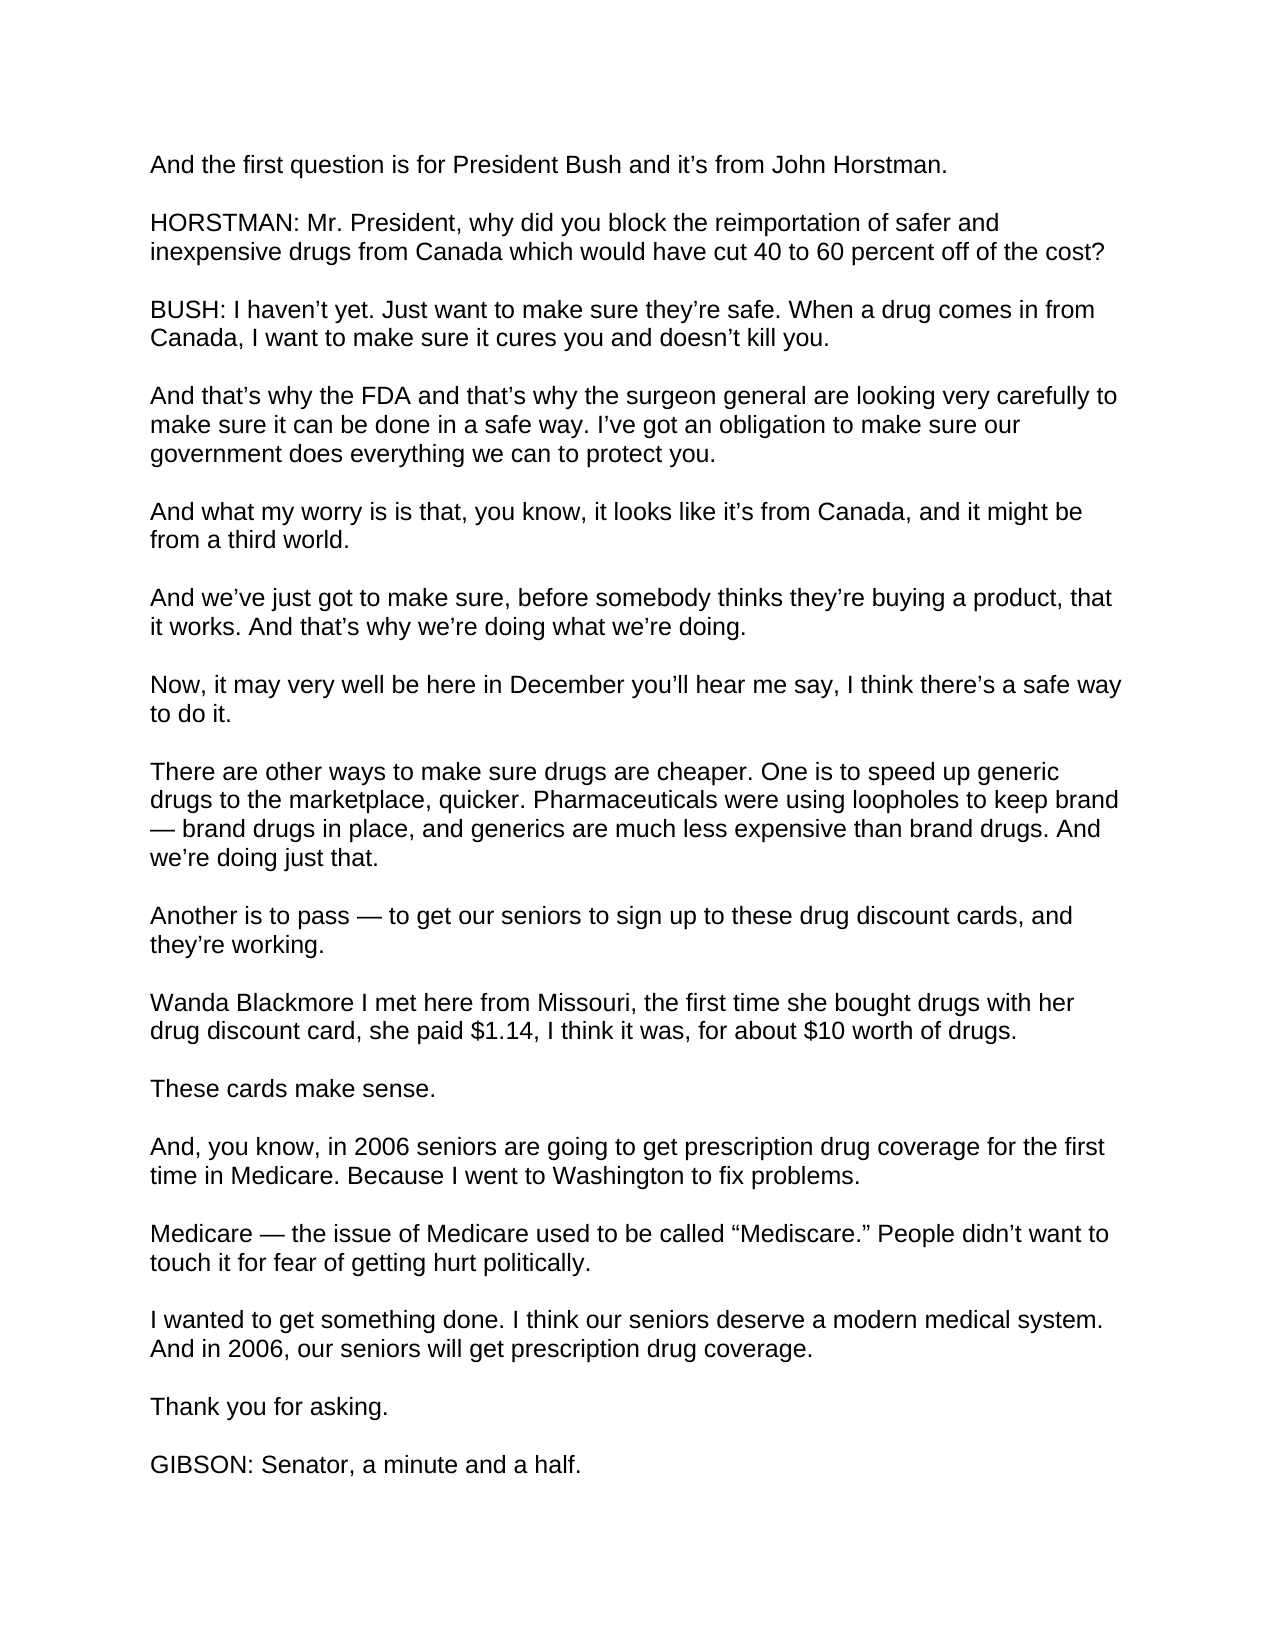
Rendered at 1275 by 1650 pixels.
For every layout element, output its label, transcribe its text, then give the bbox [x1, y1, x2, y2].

text There are other ways to make sure drugs are cheaper. One is to speed up generic drugs to the marketplace, quicker. Pharmaceuticals were using loopholes to keep brand — brand drugs in place, and generics are much less expensive than brand drugs. And we’re doing just that. [150, 757, 1125, 872]
text HORSTMAN: Mr. President, why did you block the reimportation of safer and inexpensive drugs from Canada which would have cut 40 to 60 percent off of the cost? [150, 208, 1125, 265]
text And, you know, in 2006 seniors are going to get prescription drug coverage for the first time in Medicare. Because I went to Washington to fix problems. [150, 1132, 1125, 1189]
text Now, it may very well be here in December you’ll hear me say, I think there’s a safe way to do it. [150, 670, 1125, 727]
text Thank you for asking. [150, 1392, 1125, 1421]
text BUSH: I haven’t yet. Just want to make sure they’re safe. When a drug comes in from Canada, I want to make sure it cures you and doesn’t kill you. [150, 294, 1125, 352]
text Another is to pass — to get our seniors to sign up to these drug discount cards, and they’re working. [150, 901, 1125, 958]
text Medicare — the issue of Medicare used to be called “Mediscare.” People didn’t want to touch it for fear of getting hurt politically. [150, 1219, 1125, 1276]
text These cards make sense. [150, 1074, 1125, 1103]
text And we’ve just got to make sure, before somebody thinks they’re buying a product, that it works. And that’s why we’re doing what we’re doing. [150, 583, 1125, 641]
text Wanda Blackmore I met here from Missouri, the first time she bought drugs with her drug discount card, she paid $1.14, I think it was, for about $10 worth of drugs. [150, 987, 1125, 1045]
text And the first question is for President Bush and it’s from John Horstman. [150, 150, 1125, 179]
text And that’s why the FDA and that’s why the surgeon general are looking very carefully to make sure it can be done in a safe way. I’ve got an obligation to make sure our government does everything we can to protect you. [150, 381, 1125, 467]
text GIBSON: Senator, a minute and a half. [150, 1450, 1125, 1479]
text And what my worry is is that, you know, it looks like it’s from Canada, and it might be from a third world. [150, 497, 1125, 554]
text I wanted to get something done. I think our seniors deserve a modern medical system. And in 2006, our seniors will get prescription drug coverage. [150, 1305, 1125, 1363]
